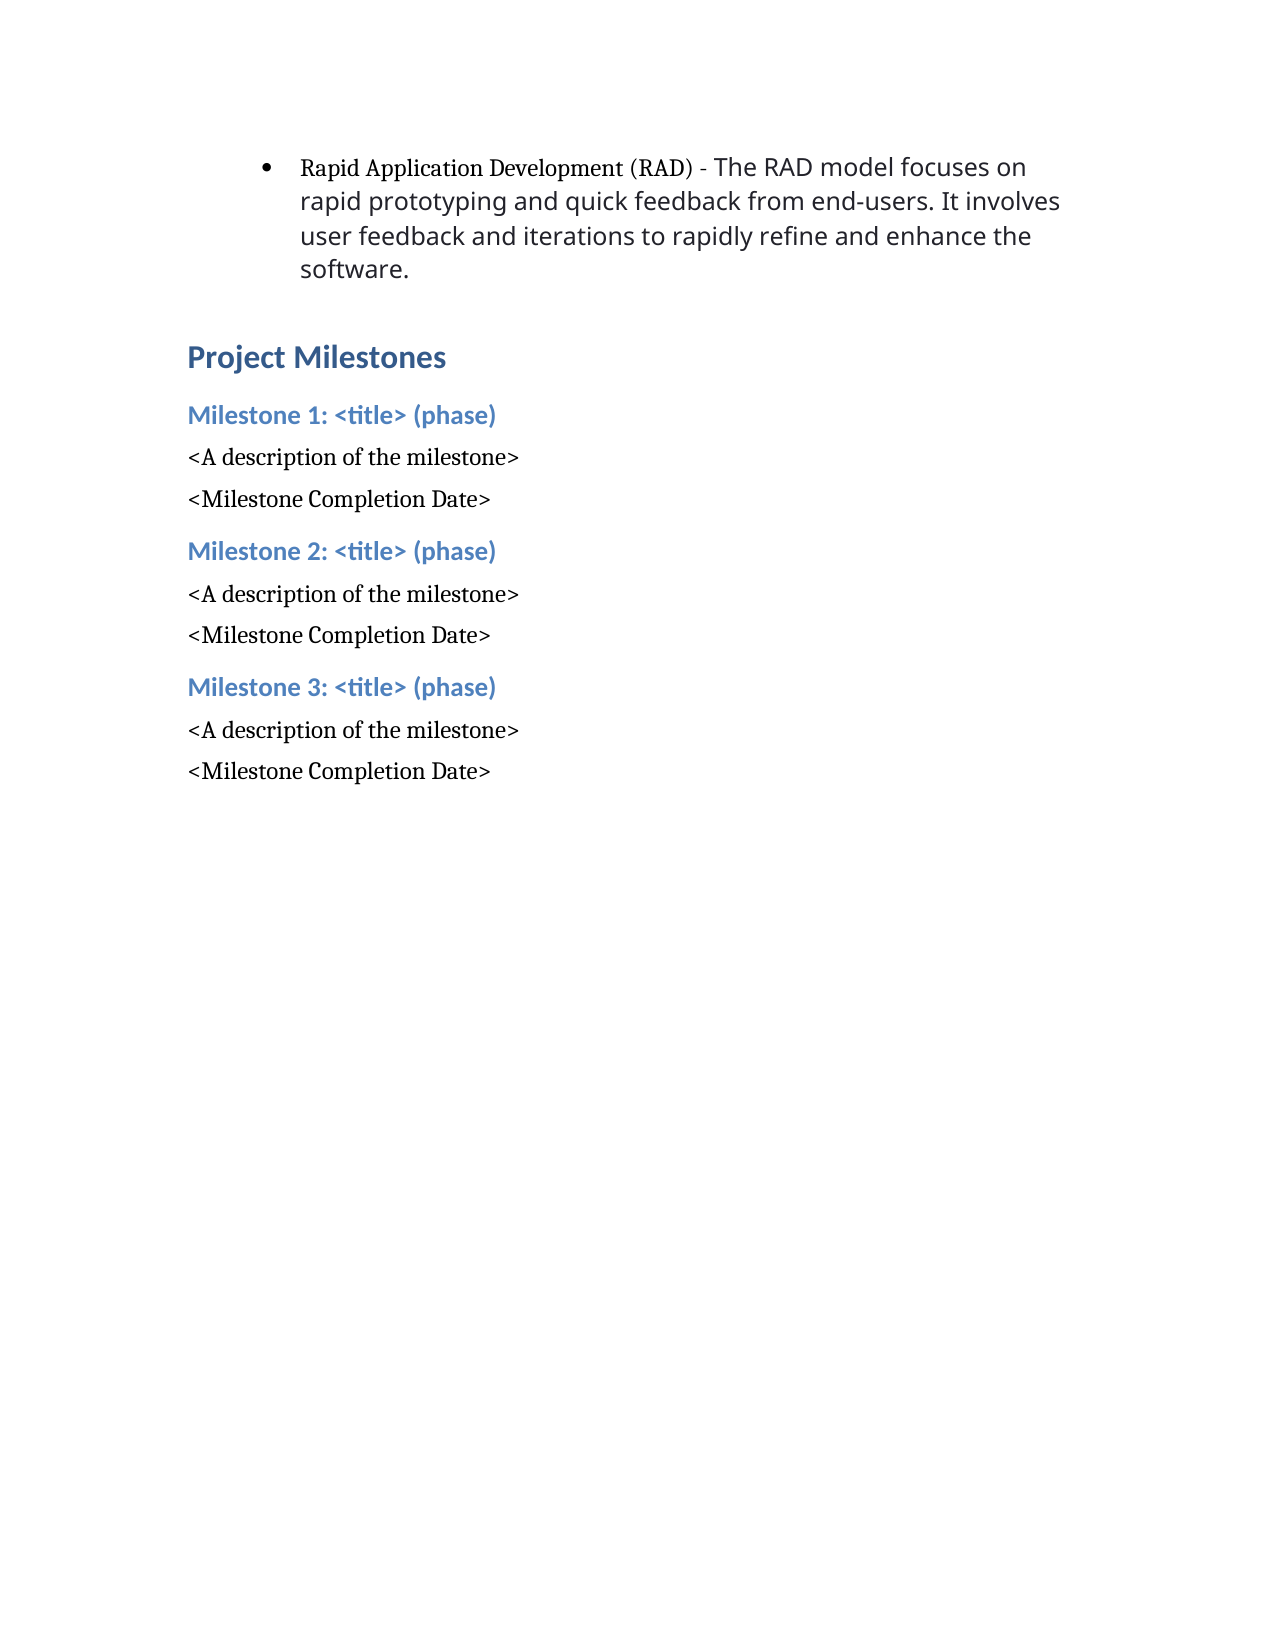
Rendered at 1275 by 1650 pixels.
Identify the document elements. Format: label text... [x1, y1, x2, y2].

list Rapid Application Development (RAD) - The RAD model focuses on rapid prototyping and quick feedback from end-users. It involves user feedback and iterations to rapidly refine and enhance the software. [262, 150, 714, 286]
text <Milestone Completion Date> [187, 621, 1087, 650]
subtitle Milestone 3: <title> (phase) [187, 671, 1087, 703]
text <Milestone Completion Date> [187, 484, 1087, 513]
text <A description of the milestone> [187, 716, 1087, 745]
list Rapid Application Development (RAD) - The RAD model focuses on rapid prototyping and quick feedback from end-users. It involves user feedback and iterations to rapidly refine and enhance the software. [409, 150, 1087, 286]
subtitle Project Milestones [187, 336, 1087, 377]
subtitle Milestone 2: <title> (phase) [187, 534, 1087, 567]
subtitle Milestone 1: <title> (phase) [187, 398, 1087, 431]
text <A description of the milestone> [187, 443, 1087, 472]
text <A description of the milestone> [187, 580, 1087, 608]
text <Milestone Completion Date> [187, 757, 1087, 786]
